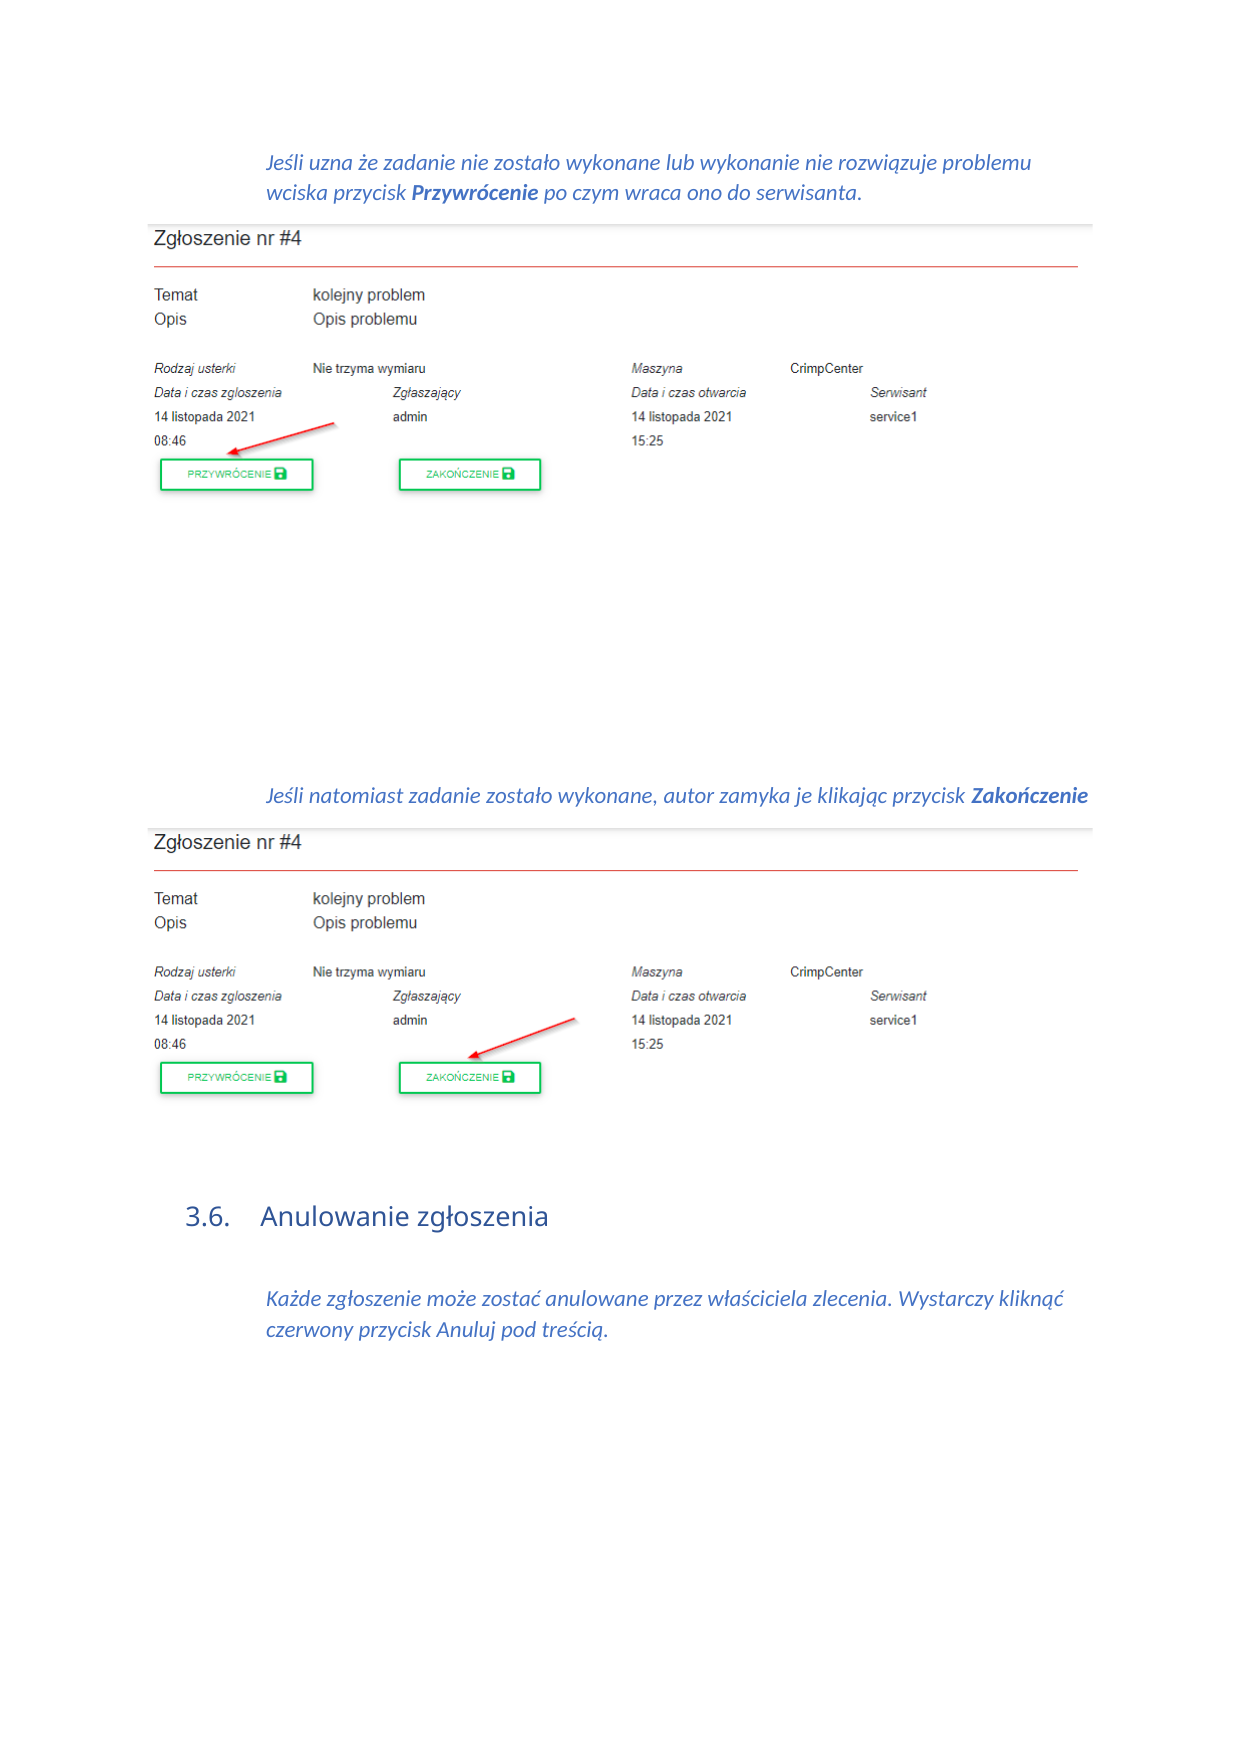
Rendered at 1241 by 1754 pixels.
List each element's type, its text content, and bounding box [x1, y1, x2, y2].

picture [147, 224, 1093, 529]
text Jeśli uzna że zadanie nie zostało wykonane lub wykonanie nie rozwiązuje problemu wciska przycisk Przywrócenie po czym wraca ono do serwisanta. [266, 148, 1093, 206]
subtitle Anulowanie zgłoszenia [185, 1198, 1093, 1235]
picture [147, 828, 1093, 1132]
text Każde zgłoszenie może zostać anulowane przez właściciela zlecenia. Wystarczy kliknąć czerwony przycisk Anuluj pod treścią. [266, 1284, 1093, 1343]
text Jeśli natomiast zadanie zostało wykonane, autor zamyka je klikając przycisk Zakończenie [266, 782, 1093, 809]
